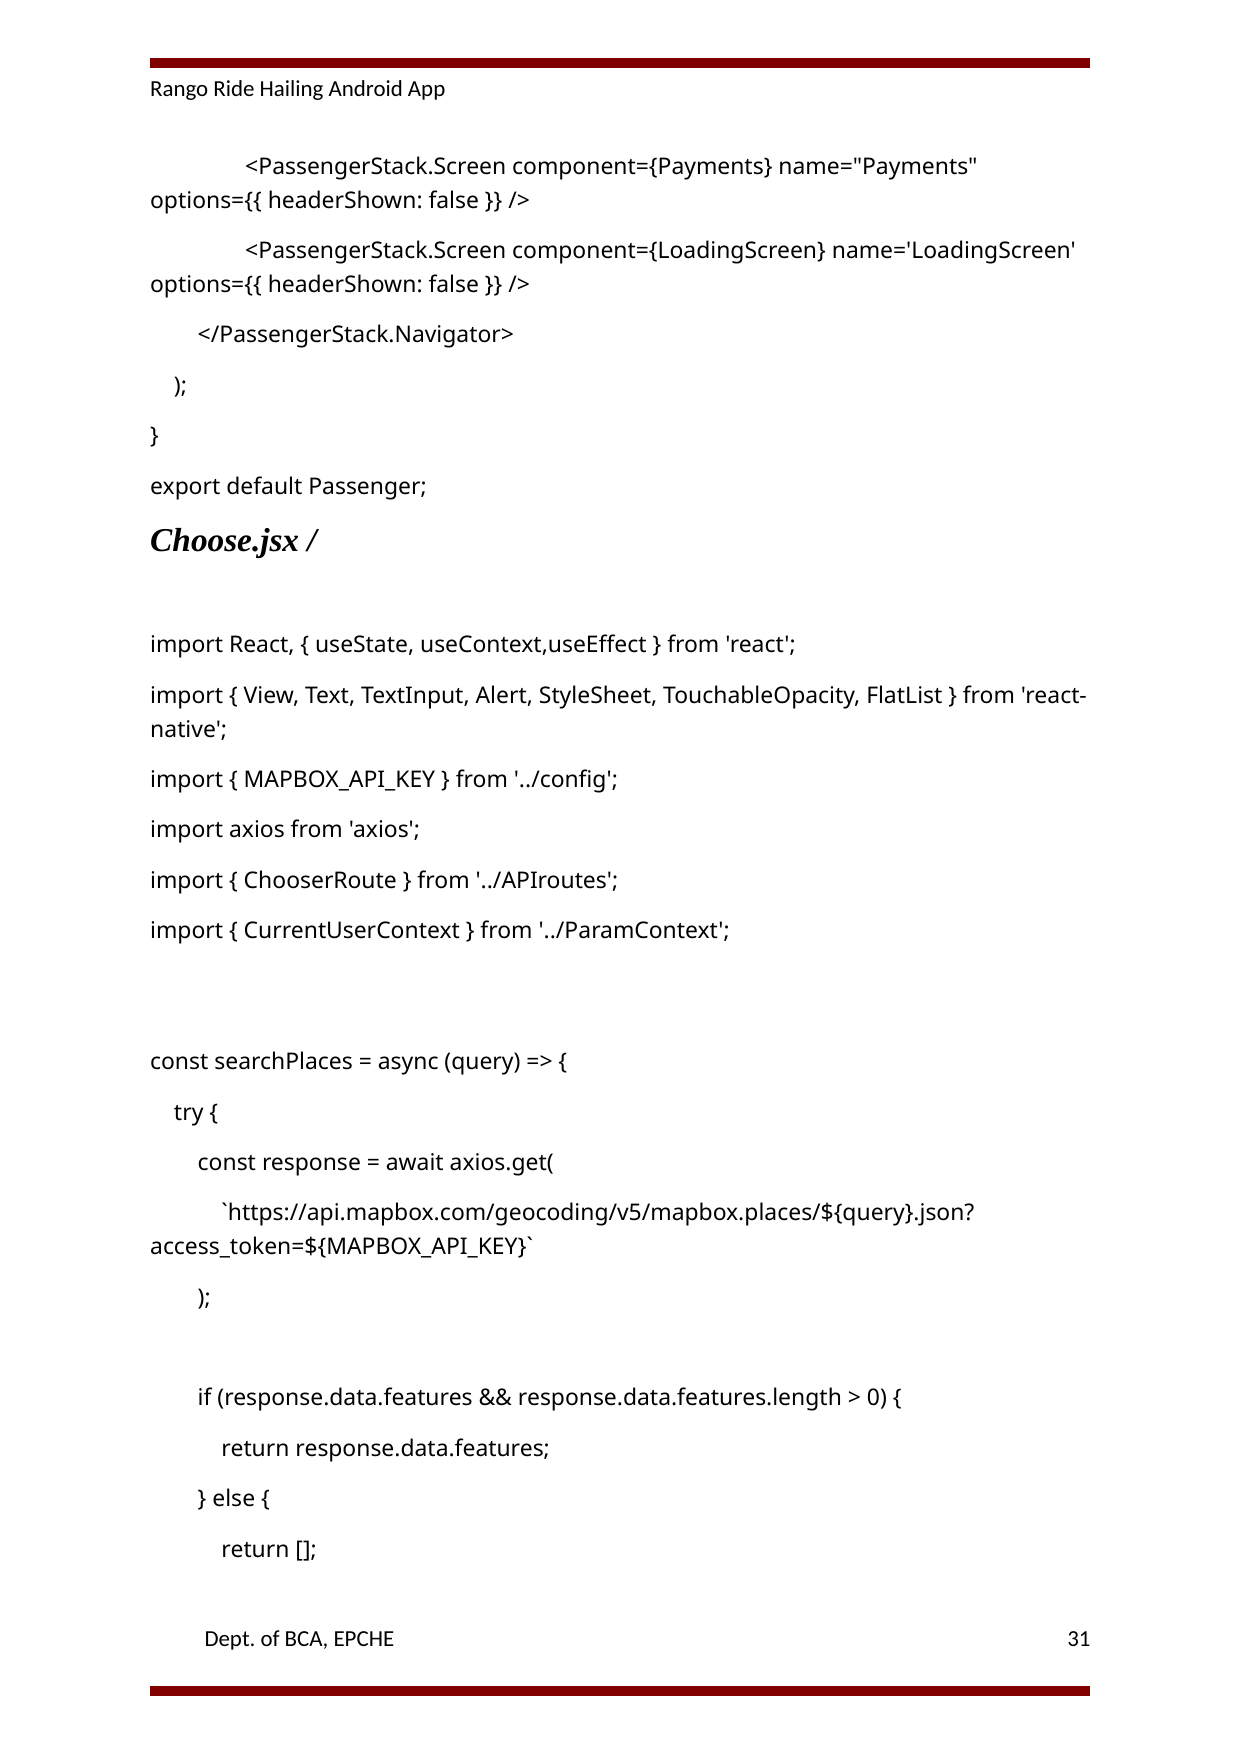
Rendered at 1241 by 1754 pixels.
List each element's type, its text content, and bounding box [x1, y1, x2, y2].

text import React, { useState, useContext,useEffect } from 'react'; [150, 628, 1090, 660]
text </PassengerStack.Navigator> [150, 318, 1090, 349]
text } [150, 419, 1090, 450]
text try { [150, 1095, 1090, 1127]
text import { ChooserRoute } from '../APIroutes'; [150, 864, 1090, 895]
text ); [150, 1280, 1090, 1312]
text <PassengerStack.Screen component={LoadingScreen} name='LoadingScreen' options={{ headerShown: false }} /> [150, 234, 1090, 299]
text const response = await axios.get( [150, 1146, 1090, 1177]
text <PassengerStack.Screen component={Payments} name="Payments" options={{ headerShown: false }} /> [150, 150, 1090, 215]
text import { View, Text, TextInput, Alert, StyleSheet, TouchableOpacity, FlatList } from 'react-native'; [150, 679, 1090, 744]
text } else { [150, 1482, 1090, 1513]
text Choose.jsx / [150, 520, 1090, 558]
text if (response.data.features && response.data.features.length > 0) { [150, 1381, 1090, 1412]
text export default Passenger; [150, 469, 1090, 501]
text const searchPlaces = async (query) => { [150, 1045, 1090, 1076]
text import { MAPBOX_API_KEY } from '../config'; [150, 763, 1090, 794]
text return response.data.features; [150, 1432, 1090, 1463]
text return []; [150, 1532, 1090, 1564]
text import { CurrentUserContext } from '../ParamContext'; [150, 914, 1090, 946]
text ); [150, 369, 1090, 400]
text `https://api.mapbox.com/geocoding/v5/mapbox.places/${query}.json?access_token=${MAPBOX_API_KEY}` [150, 1196, 1090, 1261]
text import axios from 'axios'; [150, 813, 1090, 845]
